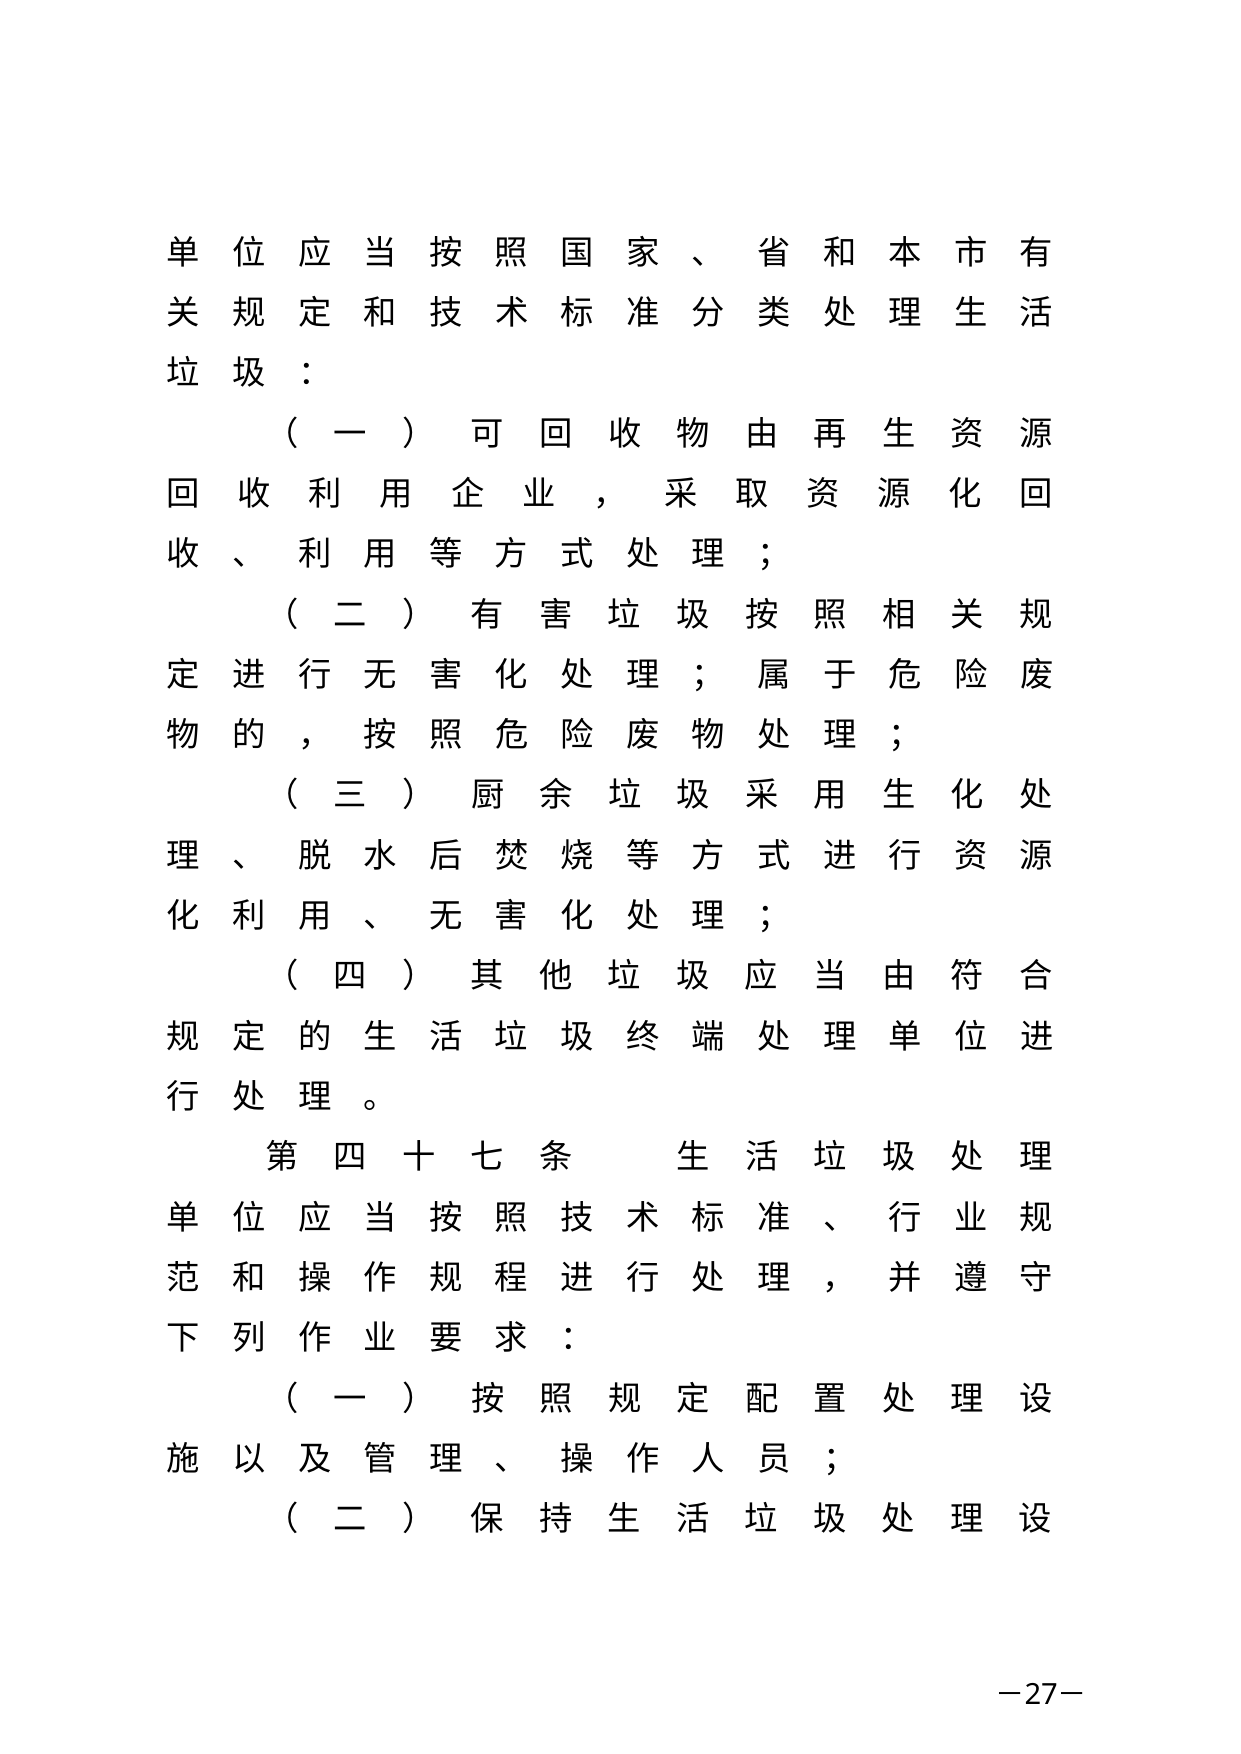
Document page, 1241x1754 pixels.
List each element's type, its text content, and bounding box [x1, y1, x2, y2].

text 第四十七条 生活垃圾处理单位应当按照技术标准、行业规范和操作规程进行处理，并遵守下列作业要求： [167, 1124, 1085, 1365]
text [167, 1486, 1085, 1546]
text （三）厨余垃圾采用生化处理、脱水后焚烧等方式进行资源化利用、无害化处理； [167, 762, 1085, 943]
text （四）其他垃圾应当由符合规定的生活垃圾终端处理单位进行处理。 [167, 943, 1085, 1124]
text （一）按照规定配置处理设施以及管理、操作人员； [167, 1365, 1085, 1486]
text （一）可回收物由再生资源回收利用企业，采取资源化回收、利用等方式处理； [167, 400, 1085, 581]
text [167, 219, 1085, 400]
text （二）有害垃圾按照相关规定进行无害化处理；属于危险废物的，按照危险废物处理； [167, 581, 1085, 762]
